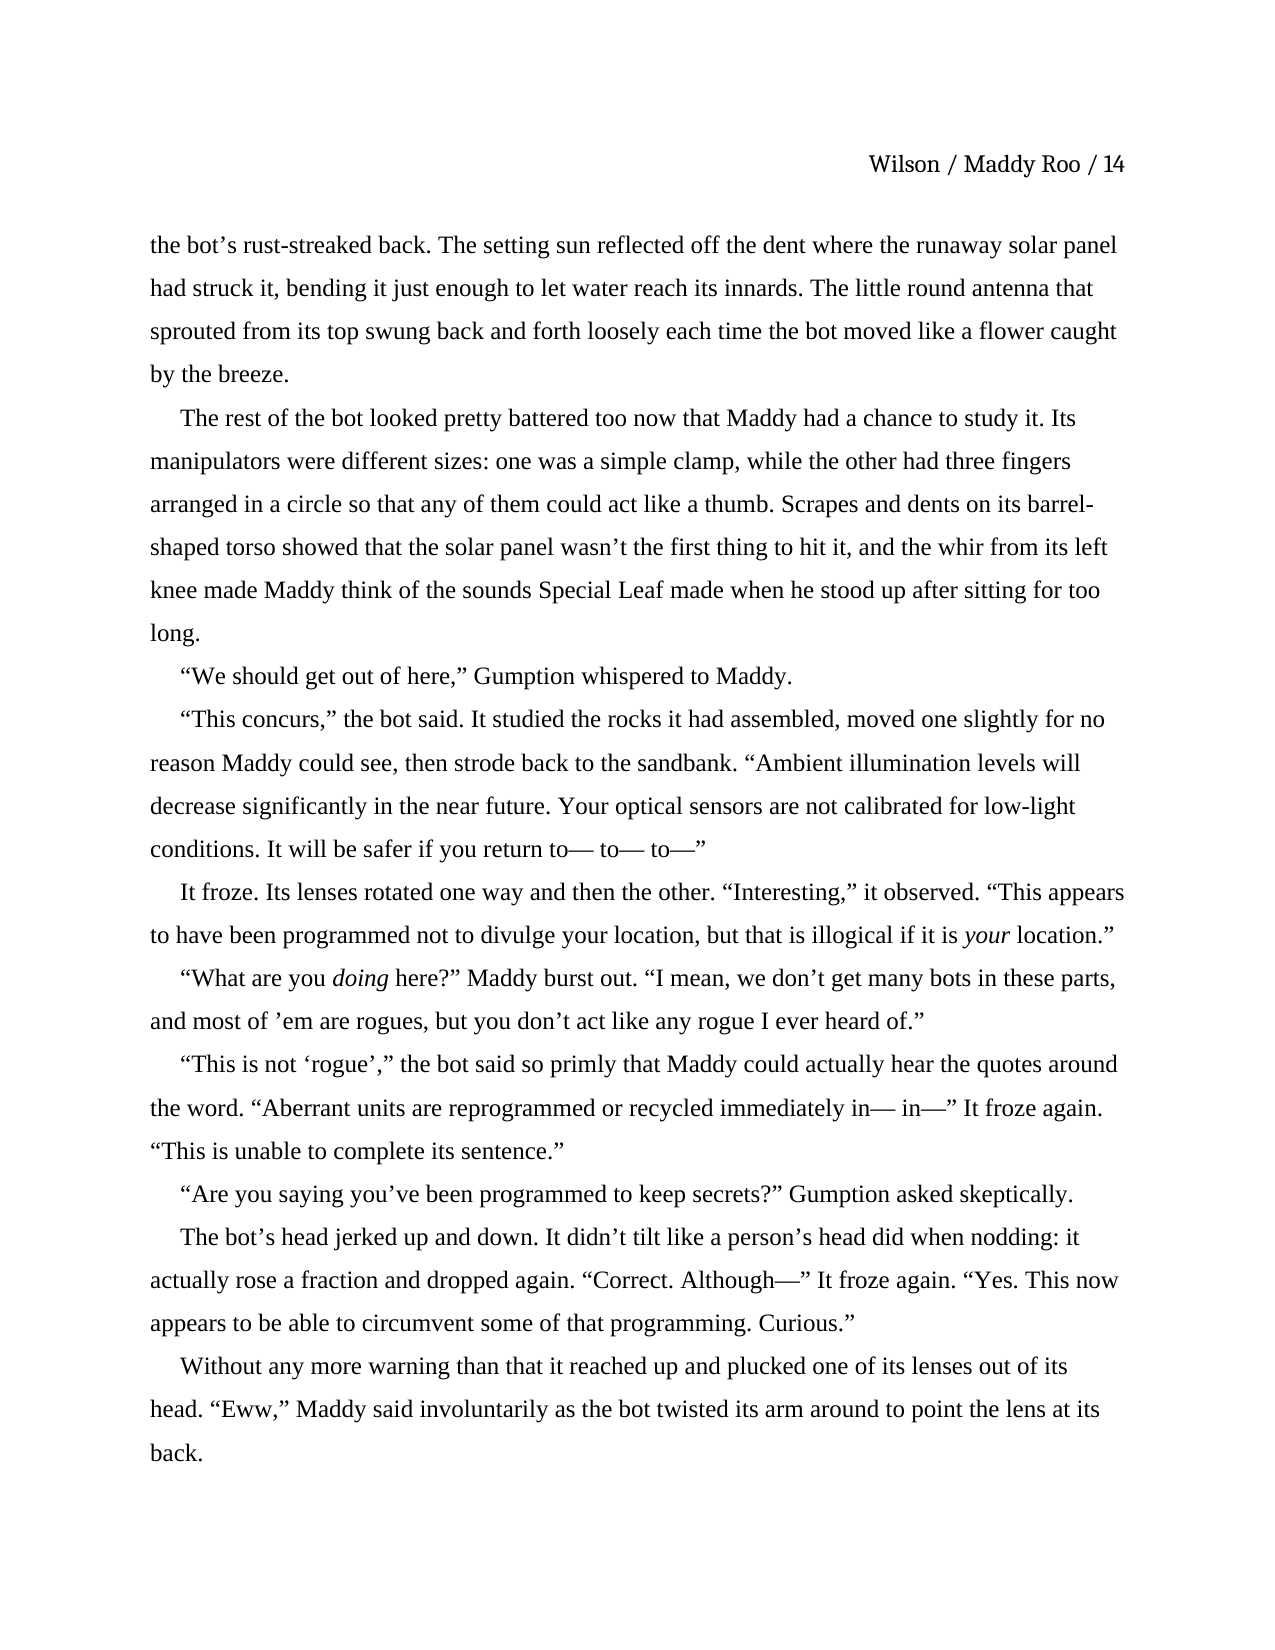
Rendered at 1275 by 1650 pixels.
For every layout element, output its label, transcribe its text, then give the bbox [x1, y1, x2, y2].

text “Are you saying you’ve been programmed to keep secrets?” Gumption asked skeptically. [150, 1179, 1125, 1208]
text “This concurs,” the bot said. It studied the rocks it had assembled, moved one slightly for no reason Maddy could see, then strode back to the sandbank. “Ambient illumination levels will decrease significantly in the near future. Your optical sensors are not calibrated for low-light conditions. It will be safer if you return to— to— to—” [150, 704, 1125, 863]
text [150, 230, 1125, 388]
text “This is not ‘rogue’,” the bot said so primly that Maddy could actually hear the quotes around the word. “Aberrant units are reprogrammed or recycled immediately in— in—” It froze again. “This is unable to complete its sentence.” [150, 1049, 1125, 1164]
text “What are you doing here?” Maddy burst out. “I mean, we don’t get many bots in these parts, and most of ’em are rogues, but you don’t act like any rogue I ever heard of.” [150, 963, 1125, 1035]
text “We should get out of here,” Gumption whispered to Maddy. [150, 661, 1125, 690]
text It froze. Its lenses rotated one way and then the other. “Interesting,” it observed. “This appears to have been programmed not to divulge your location, but that is illogical if it is your location.” [150, 877, 1125, 949]
text The rest of the bot looked pretty battered too now that Maddy had a chance to study it. Its manipulators were different sizes: one was a simple clamp, while the other had three fingers arranged in a circle so that any of them could act like a thumb. Scrapes and dents on its barrel-shaped torso showed that the solar panel wasn’t the first thing to hit it, and the whir from its left knee made Maddy think of the sounds Special Leaf made when he stood up after sitting for too long. [150, 403, 1125, 647]
text The bot’s head jerked up and down. It didn’t tilt like a person’s head did when nodding: it actually rose a fraction and dropped again. “Correct. Although—” It froze again. “Yes. This now appears to be able to circumvent some of that programming. Curious.” [150, 1222, 1125, 1337]
text Without any more warning than that it reached up and plucked one of its lenses out of its head. “Eww,” Maddy said involuntarily as the bot twisted its arm around to point the lens at its back. [150, 1351, 1125, 1466]
